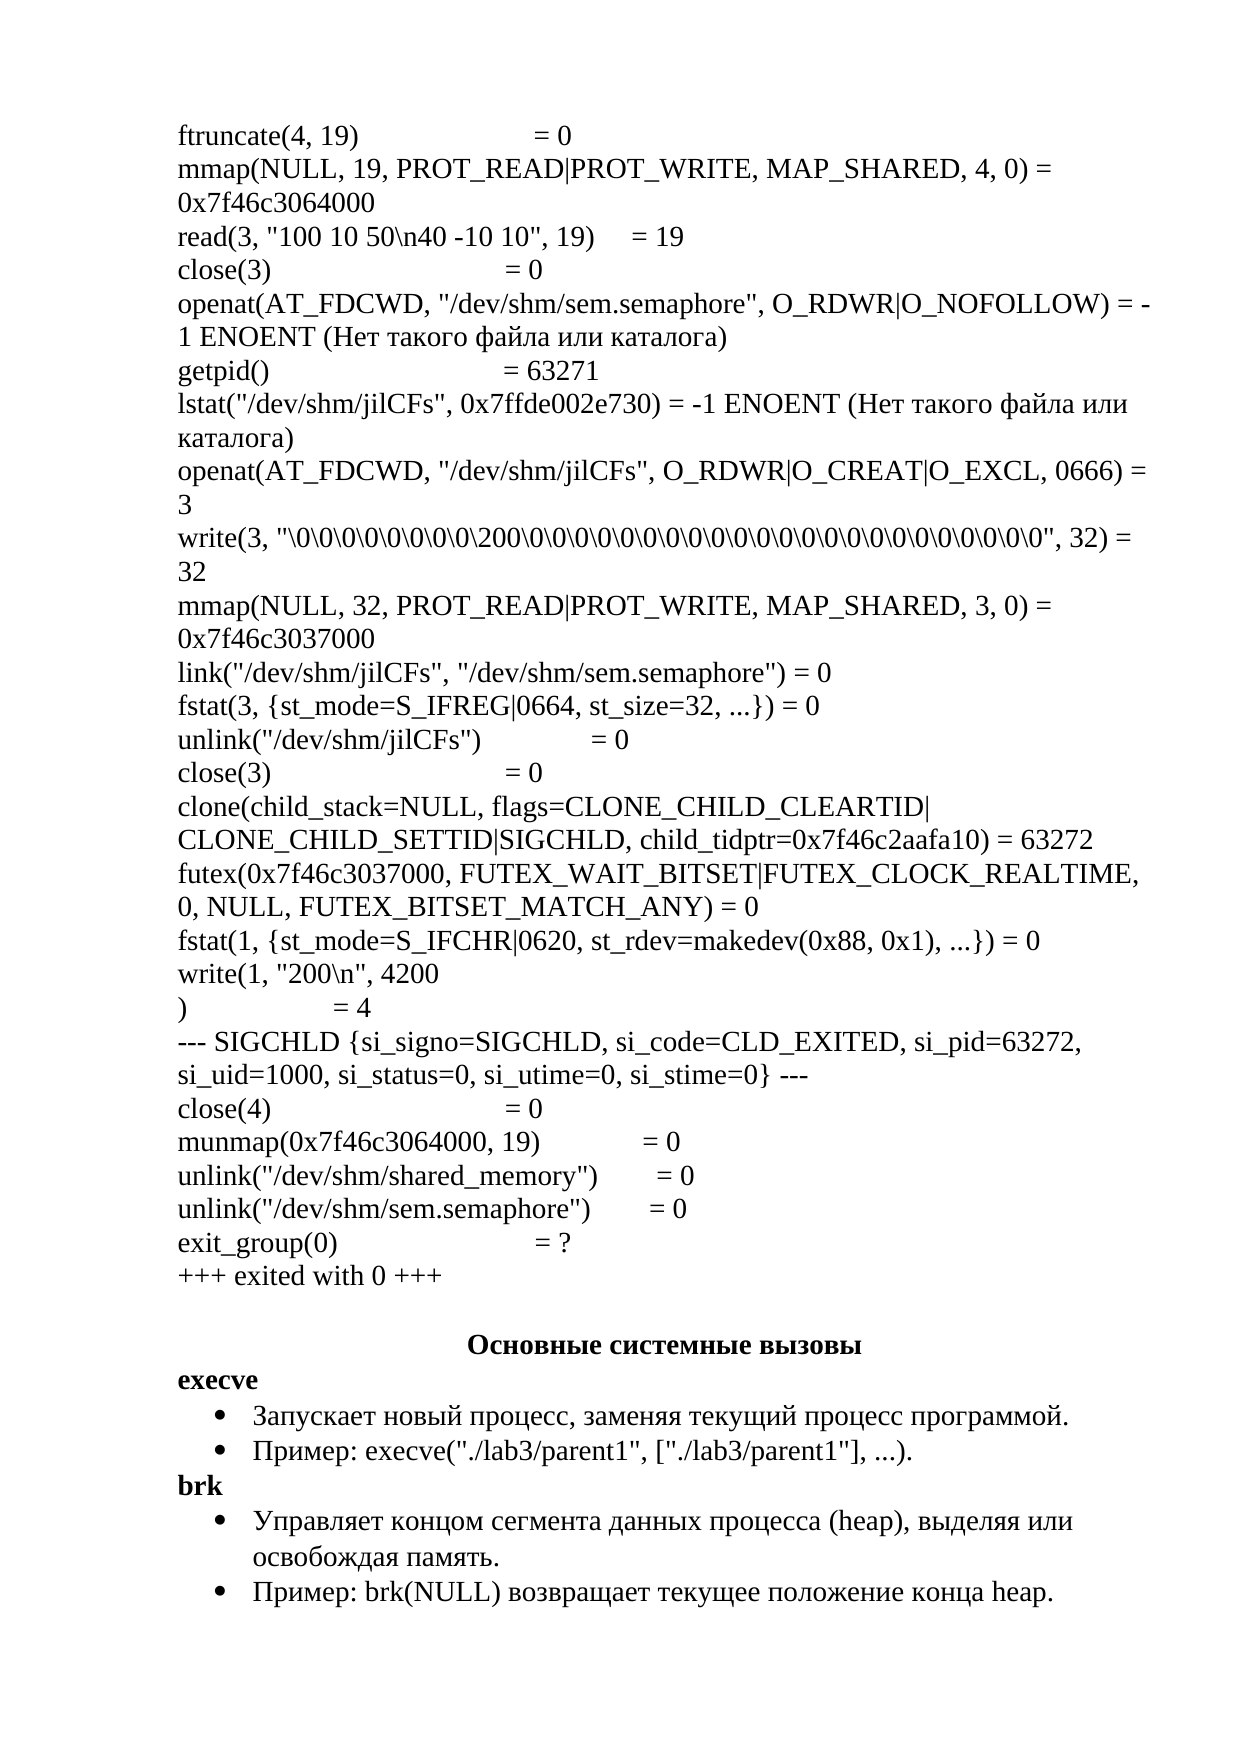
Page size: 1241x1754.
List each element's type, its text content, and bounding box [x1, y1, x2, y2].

text unlink("/dev/shm/jilCFs") = 0 [177, 722, 1152, 755]
text close(3) = 0 [177, 755, 1152, 789]
text unlink("/dev/shm/sem.semaphore") = 0 [177, 1191, 1152, 1225]
text ftruncate(4, 19) = 0 [177, 118, 1152, 152]
text mmap(NULL, 19, PROT_READ|PROT_WRITE, MAP_SHARED, 4, 0) = 0x7f46c3064000 [177, 152, 1152, 219]
text --- SIGCHLD {si_signo=SIGCHLD, si_code=CLD_EXITED, si_pid=63272, si_uid=1000, si_status=0, si_utime=0, si_stime=0} --- [177, 1024, 1152, 1091]
text openat(AT_FDCWD, "/dev/shm/sem.semaphore", O_RDWR|O_NOFOLLOW) = -1 ENOENT (Нет такого файла или каталога) [177, 286, 1152, 353]
text Основные системные вызовы [177, 1327, 1152, 1361]
text openat(AT_FDCWD, "/dev/shm/jilCFs", O_RDWR|O_CREAT|O_EXCL, 0666) = 3 [177, 453, 1152, 521]
list Пример: execve("./lab3/parent1", ["./lab3/parent1"], ...). [215, 1433, 1152, 1467]
text write(3, "\0\0\0\0\0\0\0\0\200\0\0\0\0\0\0\0\0\0\0\0\0\0\0\0\0\0\0\0\0\0\0\0", 32) = 32 [177, 521, 1152, 588]
list Пример: brk(NULL) возвращает текущее положение конца heap. [215, 1574, 1152, 1608]
text ) = 4 [177, 990, 1152, 1024]
text munmap(0x7f46c3064000, 19) = 0 [177, 1124, 1152, 1158]
list Управляет концом сегмента данных процесса (heap), выделяя или освобождая память. [215, 1503, 1152, 1572]
text read(3, "100 10 50\n40 -10 10", 19) = 19 [177, 219, 1152, 252]
list Запускает новый процесс, заменяя текущий процесс программой. [215, 1398, 1152, 1431]
text mmap(NULL, 32, PROT_READ|PROT_WRITE, MAP_SHARED, 3, 0) = 0x7f46c3037000 [177, 588, 1152, 655]
text write(1, "200\n", 4200 [177, 957, 1152, 990]
text exit_group(0) = ? [177, 1225, 1152, 1258]
text getpid() = 63271 [177, 353, 1152, 386]
text +++ exited with 0 +++ [177, 1258, 1152, 1292]
text fstat(3, {st_mode=S_IFREG|0664, st_size=32, ...}) = 0 [177, 688, 1152, 722]
text unlink("/dev/shm/shared_memory") = 0 [177, 1158, 1152, 1191]
text brk [177, 1468, 1152, 1502]
text clone(child_stack=NULL, flags=CLONE_CHILD_CLEARTID|CLONE_CHILD_SETTID|SIGCHLD, child_tidptr=0x7f46c2aafa10) = 63272 [177, 789, 1152, 856]
text fstat(1, {st_mode=S_IFCHR|0620, st_rdev=makedev(0x88, 0x1), ...}) = 0 [177, 923, 1152, 957]
text futex(0x7f46c3037000, FUTEX_WAIT_BITSET|FUTEX_CLOCK_REALTIME, 0, NULL, FUTEX_BITSET_MATCH_ANY) = 0 [177, 856, 1152, 923]
text close(3) = 0 [177, 252, 1152, 286]
text close(4) = 0 [177, 1091, 1152, 1124]
text link("/dev/shm/jilCFs", "/dev/shm/sem.semaphore") = 0 [177, 655, 1152, 688]
text lstat("/dev/shm/jilCFs", 0x7ffde002e730) = -1 ENOENT (Нет такого файла или каталога) [177, 386, 1152, 453]
text execve [177, 1362, 1152, 1396]
